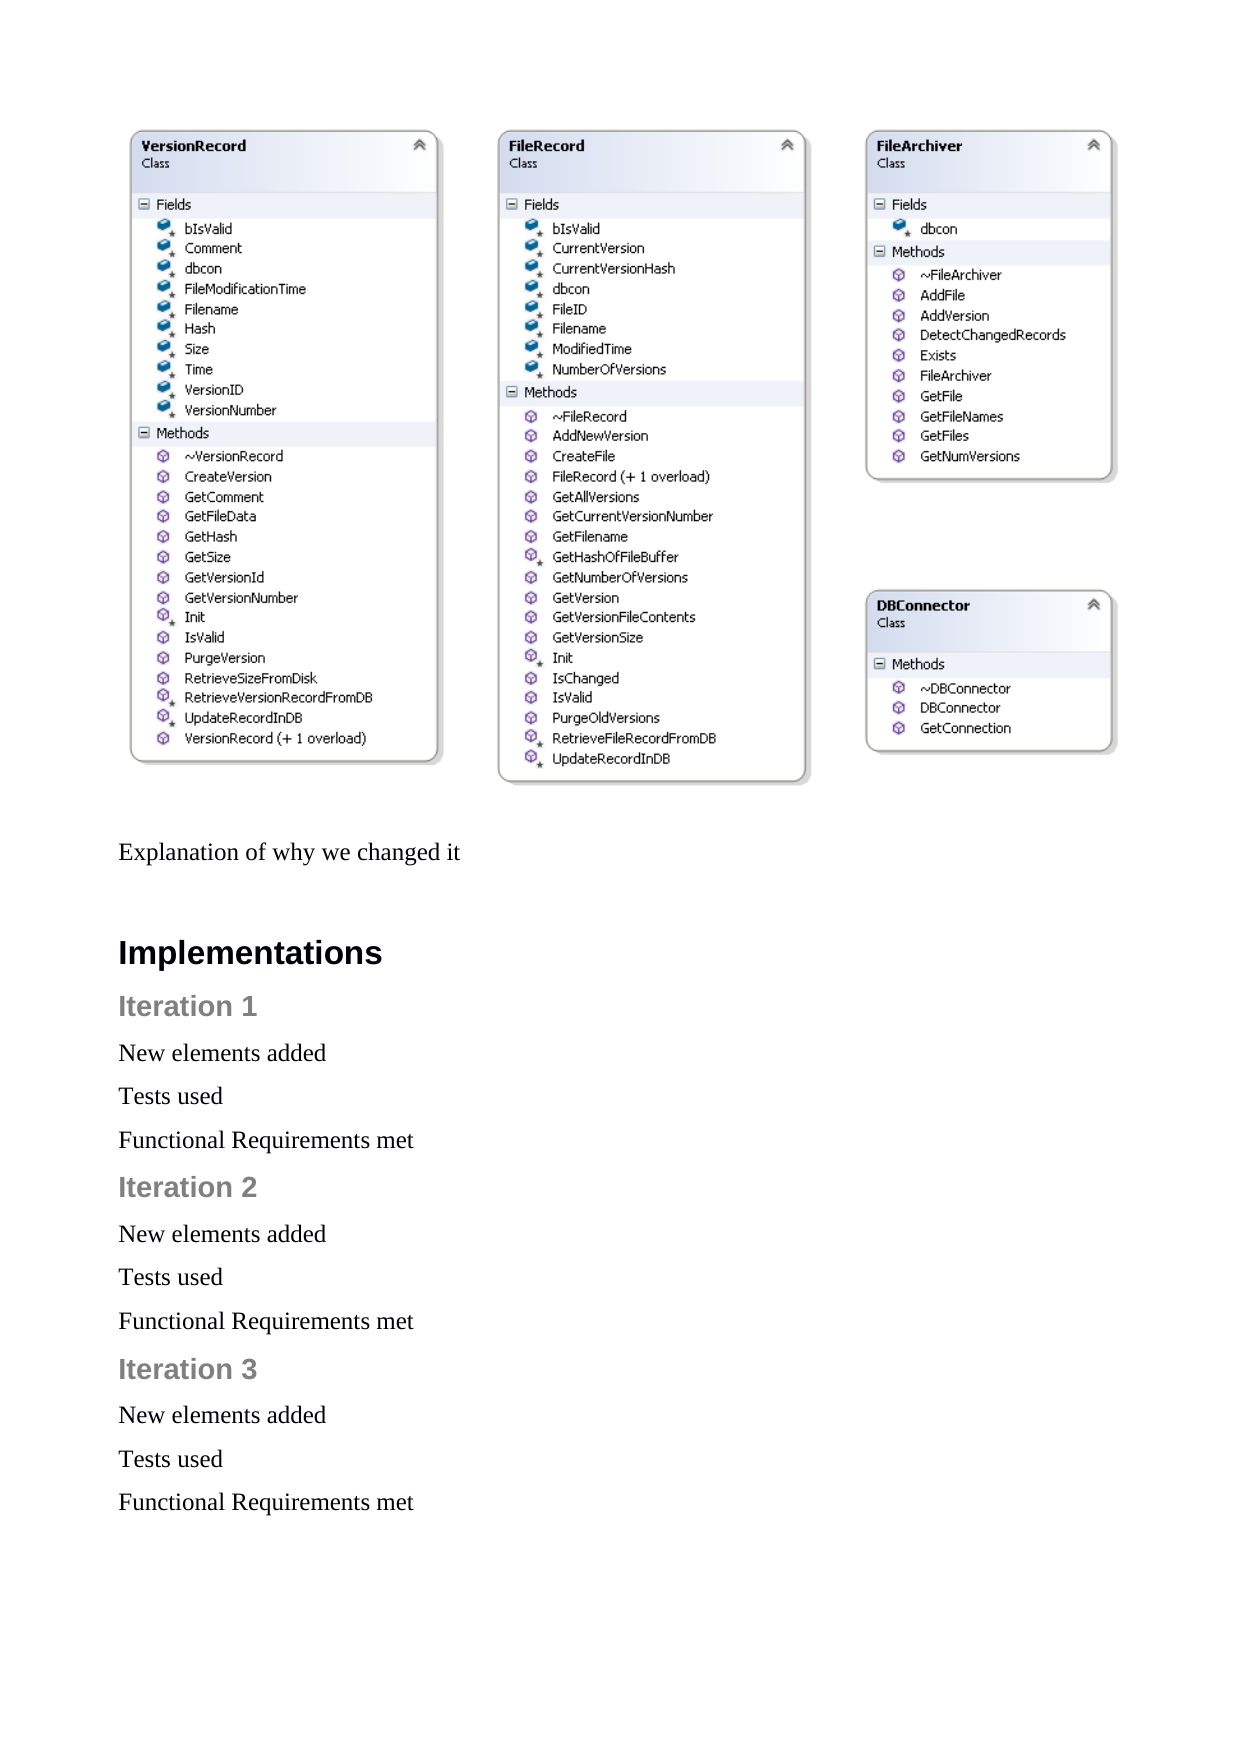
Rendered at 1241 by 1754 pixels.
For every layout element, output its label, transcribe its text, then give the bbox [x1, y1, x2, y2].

subtitle Iteration 1 [118, 989, 1122, 1022]
subtitle Implementations [118, 933, 1122, 971]
text Functional Requirements met [118, 1306, 1122, 1335]
picture [118, 118, 1123, 792]
text Explanation of why we changed it [118, 837, 1122, 866]
subtitle Iteration 2 [118, 1170, 1122, 1204]
text Tests used [118, 1444, 1122, 1473]
subtitle Iteration 3 [118, 1352, 1122, 1385]
text New elements added [118, 1038, 1122, 1066]
text New elements added [118, 1400, 1122, 1429]
text Tests used [118, 1262, 1122, 1291]
text New elements added [118, 1219, 1122, 1248]
text Functional Requirements met [118, 1487, 1122, 1516]
text Functional Requirements met [118, 1125, 1122, 1153]
text Tests used [118, 1081, 1122, 1110]
